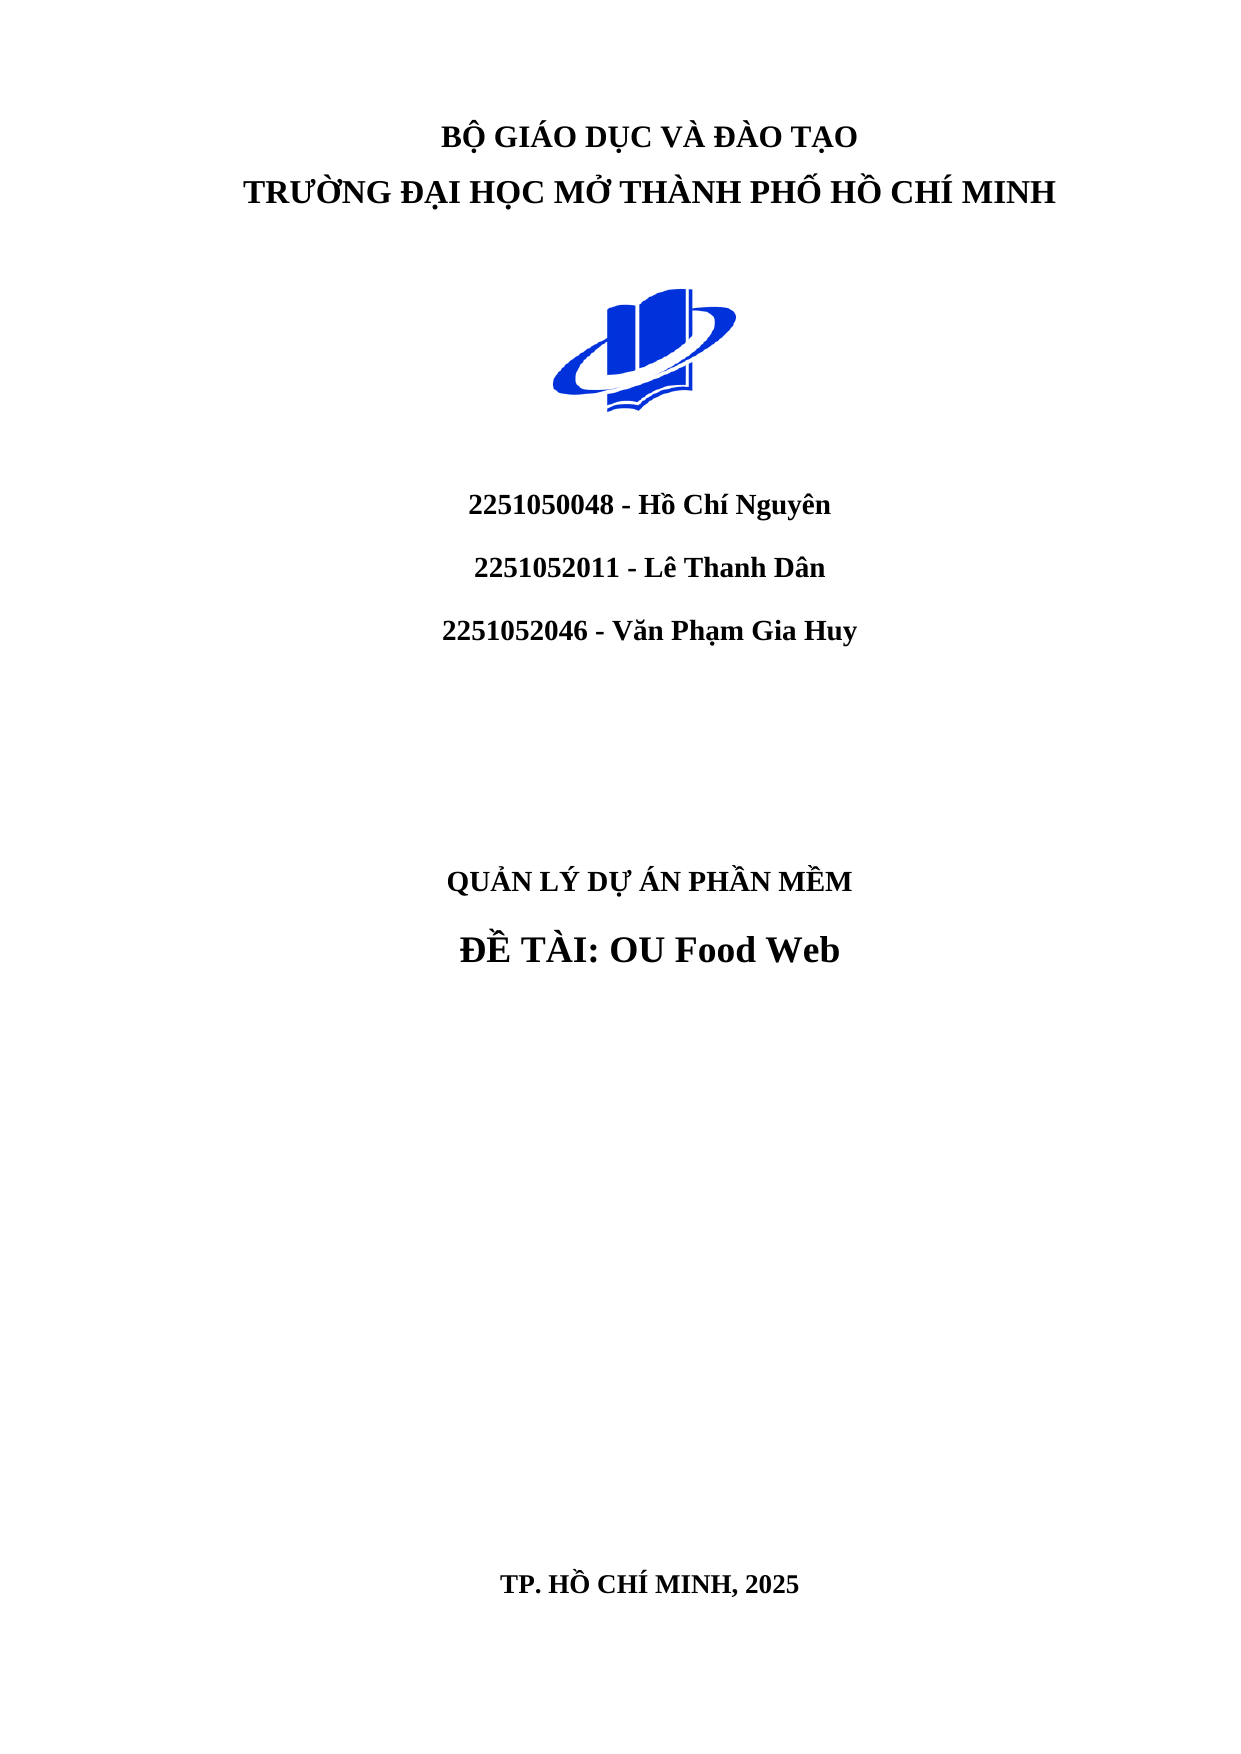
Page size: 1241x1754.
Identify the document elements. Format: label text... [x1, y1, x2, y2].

text BỘ GIÁO DỤC VÀ ĐÀO TẠO [177, 118, 1122, 154]
text QUẢN LÝ DỰ ÁN PHẦN MỀM [177, 864, 1122, 898]
text 2251050048 - Hồ Chí Nguyên [177, 487, 1122, 521]
picture [510, 252, 777, 438]
text TRƯỜNG ĐẠI HỌC MỞ THÀNH PHỐ HỒ CHÍ MINH [177, 172, 1122, 210]
text 2251052046 - Văn Phạm Gia Huy [177, 613, 1122, 647]
text 2251052011 - Lê Thanh Dân [177, 550, 1122, 584]
text ĐỀ TÀI: OU Food Web [177, 927, 1122, 970]
text TP. HỒ CHÍ MINH, 2025 [177, 1569, 1122, 1600]
